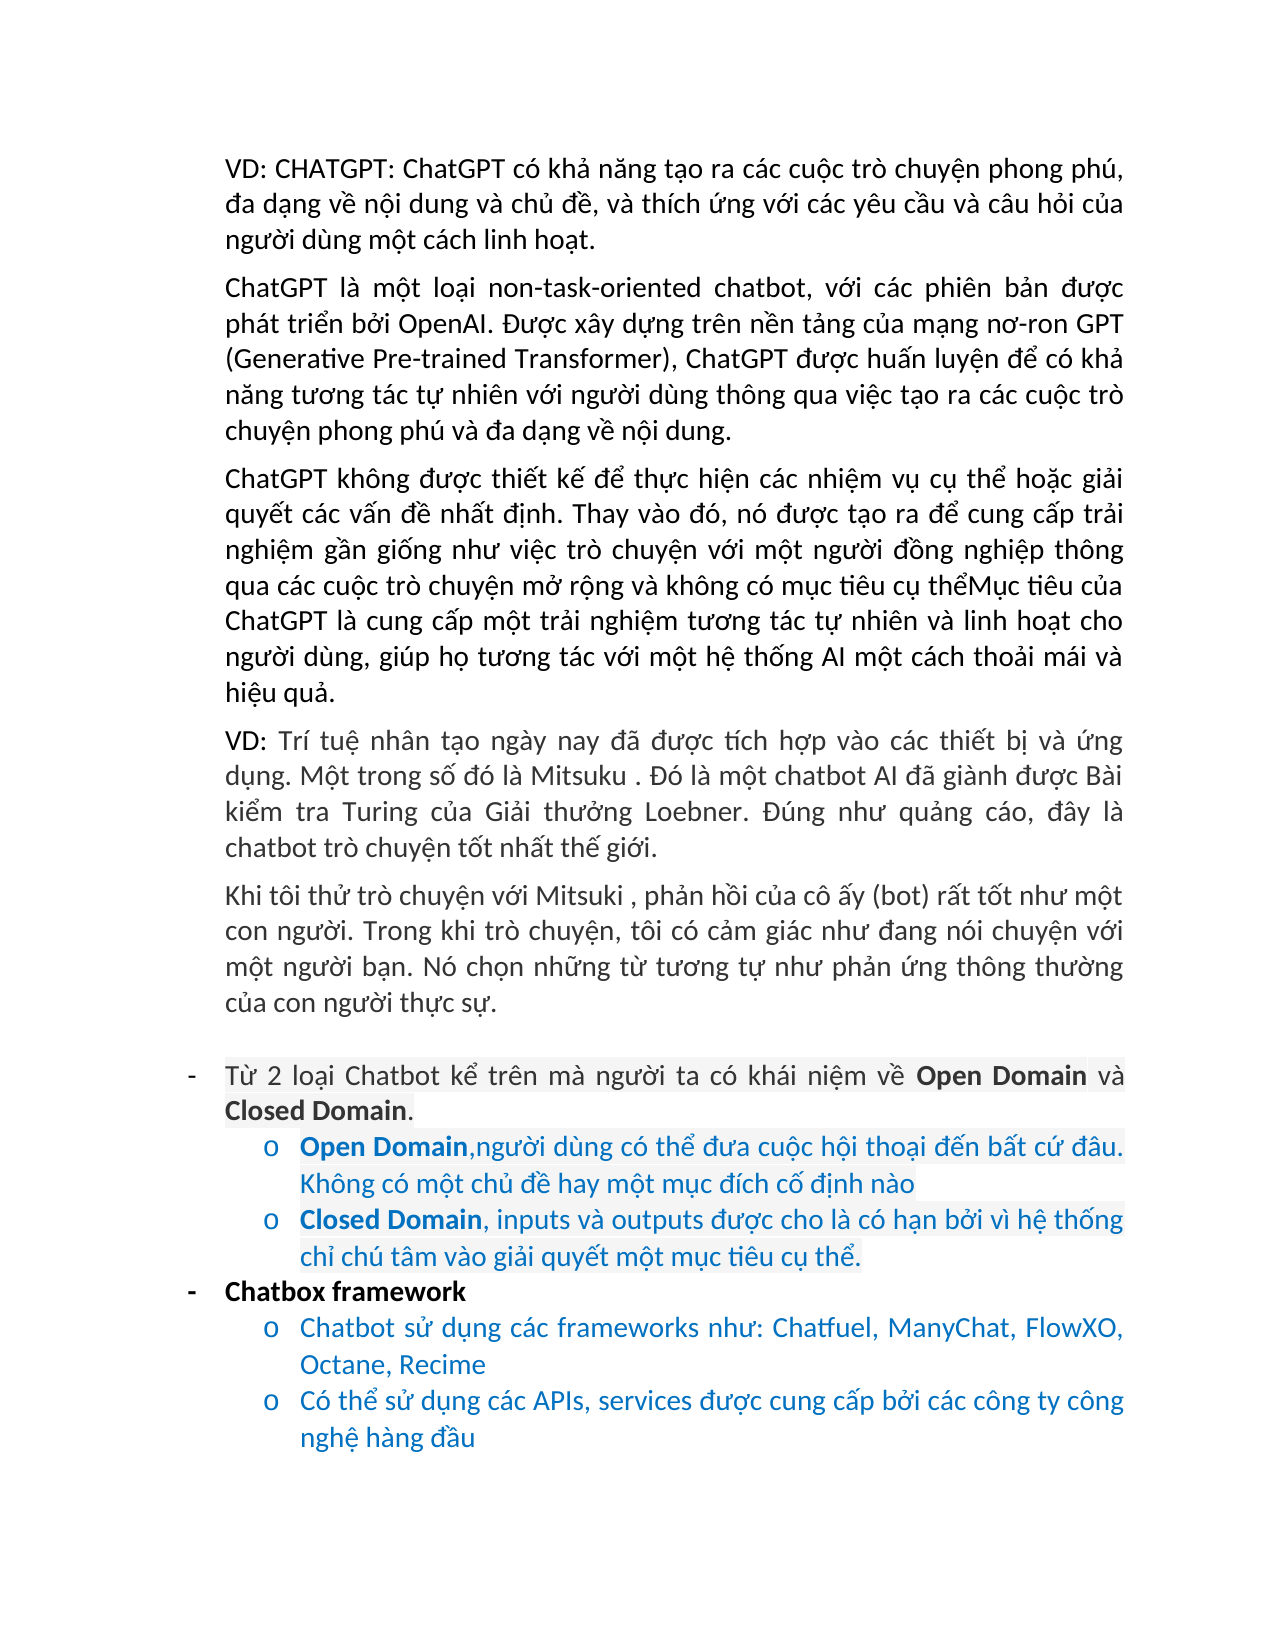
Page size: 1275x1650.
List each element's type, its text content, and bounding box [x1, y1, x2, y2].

list Open Domain,người dùng có thể đưa cuộc hội thoại đến bất cứ đâu. Không có một chủ đề hay một mục đích cố định nào [262, 1128, 1125, 1201]
list Chatbox framework [187, 1273, 1125, 1309]
text VD: CHATGPT: ChatGPT có khả năng tạo ra các cuộc trò chuyện phong phú, đa dạng về nội dung và chủ đề, và thích ứng với các yêu cầu và câu hỏi của người dùng một cách linh hoạt. [225, 150, 1125, 257]
text VD: Trí tuệ nhân tạo ngày nay đã được tích hợp vào các thiết bị và ứng dụng. Một trong số đó là Mitsuku . Đó là một chatbot AI đã giành được Bài kiểm tra Turing của Giải thưởng Loebner. Đúng như quảng cáo, đây là chatbot trò chuyện tốt nhất thế giới. [225, 722, 1125, 864]
list Có thể sử dụng các APIs, services được cung cấp bởi các công ty công nghệ hàng đầu [262, 1382, 1125, 1454]
list Closed Domain, inputs và outputs được cho là có hạn bởi vì hệ thống chỉ chú tâm vào giải quyết một mục tiêu cụ thể. [262, 1201, 1125, 1273]
text ChatGPT là một loại non-task-oriented chatbot, với các phiên bản được phát triển bởi OpenAI. Được xây dựng trên nền tảng của mạng nơ-ron GPT (Generative Pre-trained Transformer), ChatGPT được huấn luyện để có khả năng tương tác tự nhiên với người dùng thông qua việc tạo ra các cuộc trò chuyện phong phú và đa dạng về nội dung. [225, 269, 1125, 447]
text Khi tôi thử trò chuyện với Mitsuki , phản hồi của cô ấy (bot) rất tốt như một con người. Trong khi trò chuyện, tôi có cảm giác như đang nói chuyện với một người bạn. Nó chọn những từ tương tự như phản ứng thông thường của con người thực sự. [225, 877, 1125, 1019]
list Chatbot sử dụng các frameworks như: Chatfuel, ManyChat, FlowXO, Octane, Recime [262, 1309, 1125, 1382]
text ChatGPT không được thiết kế để thực hiện các nhiệm vụ cụ thể hoặc giải quyết các vấn đề nhất định. Thay vào đó, nó được tạo ra để cung cấp trải nghiệm gần giống như việc trò chuyện với một người đồng nghiệp thông qua các cuộc trò chuyện mở rộng và không có mục tiêu cụ thểMục tiêu của ChatGPT là cung cấp một trải nghiệm tương tác tự nhiên và linh hoạt cho người dùng, giúp họ tương tác với một hệ thống AI một cách thoải mái và hiệu quả. [225, 460, 1125, 709]
list Từ 2 loại Chatbot kể trên mà người ta có khái niệm về Open Domain và Closed Domain. [187, 1057, 1125, 1128]
